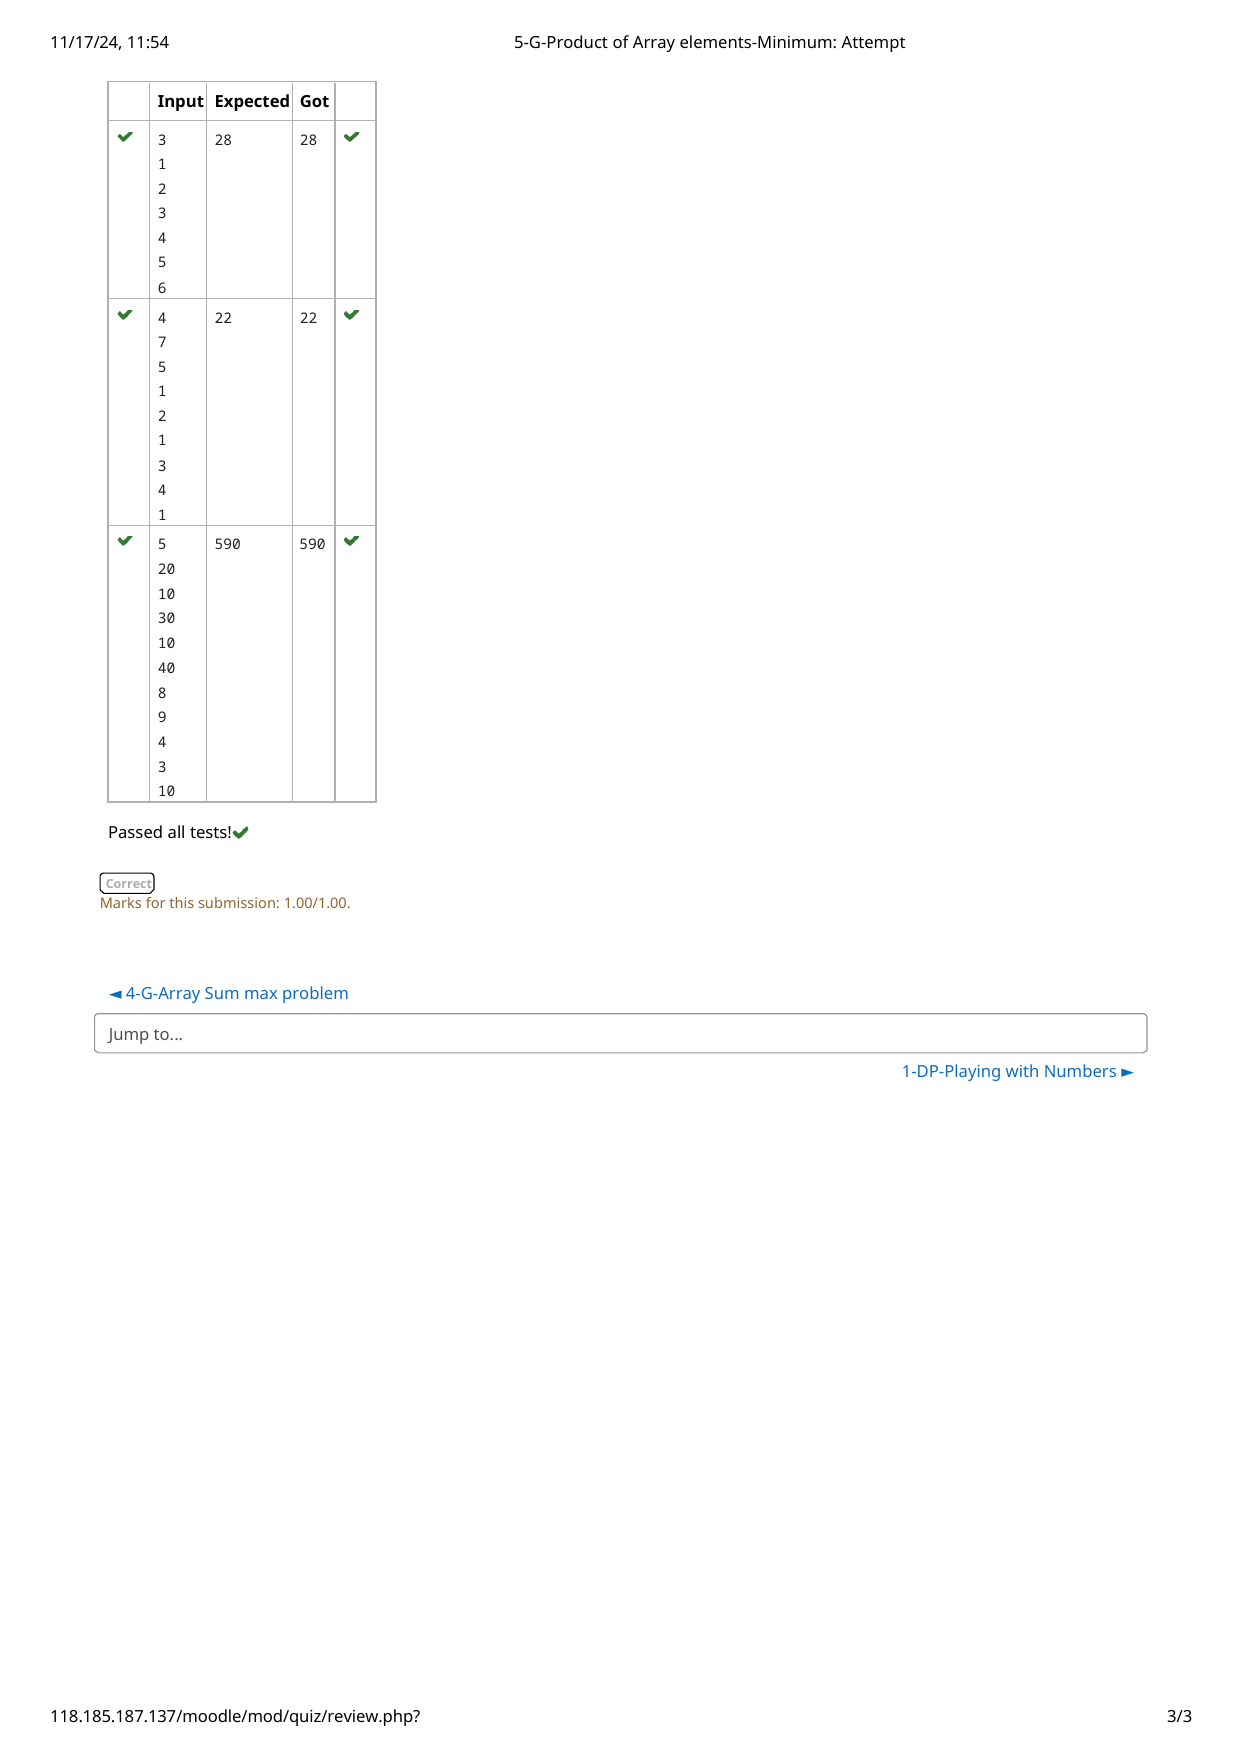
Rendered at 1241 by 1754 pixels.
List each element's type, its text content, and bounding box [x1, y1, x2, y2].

table_header [336, 82, 375, 119]
table_cell 28 [207, 121, 292, 297]
text Marks for this submission: 1.00/1.00. [99, 869, 1178, 912]
picture [117, 536, 133, 546]
picture [343, 536, 360, 546]
table_header Got [293, 82, 335, 119]
table_cell 3 1 2 3 4 5 6 [150, 121, 206, 297]
table_cell 22 [207, 299, 292, 524]
table_cell 590 [293, 526, 334, 801]
table_header Expected [207, 82, 292, 119]
picture [117, 310, 133, 320]
text Passed all tests! [108, 821, 1178, 843]
text ◄ 4-G-Array Sum max problem [108, 982, 1178, 1004]
table_cell [109, 526, 149, 801]
table_header [109, 82, 149, 119]
table_cell 5 20 10 30 10 40 8 9 4 3 10 [150, 526, 206, 801]
picture [343, 310, 360, 320]
table_cell [336, 299, 375, 524]
table_cell 590 [207, 526, 292, 801]
text 1-DP-Playing with Numbers ► [64, 1010, 1134, 1082]
table_cell [109, 299, 149, 524]
table_cell [109, 121, 149, 297]
picture [343, 132, 360, 142]
table_cell 4 7 5 1 2 1 3 4 1 [150, 299, 206, 524]
table_cell 28 [293, 121, 334, 297]
table_cell [336, 526, 375, 801]
table_header Input [150, 82, 206, 119]
table_cell [336, 121, 375, 297]
picture [117, 132, 133, 142]
table_cell 22 [293, 299, 334, 524]
picture [232, 826, 249, 839]
